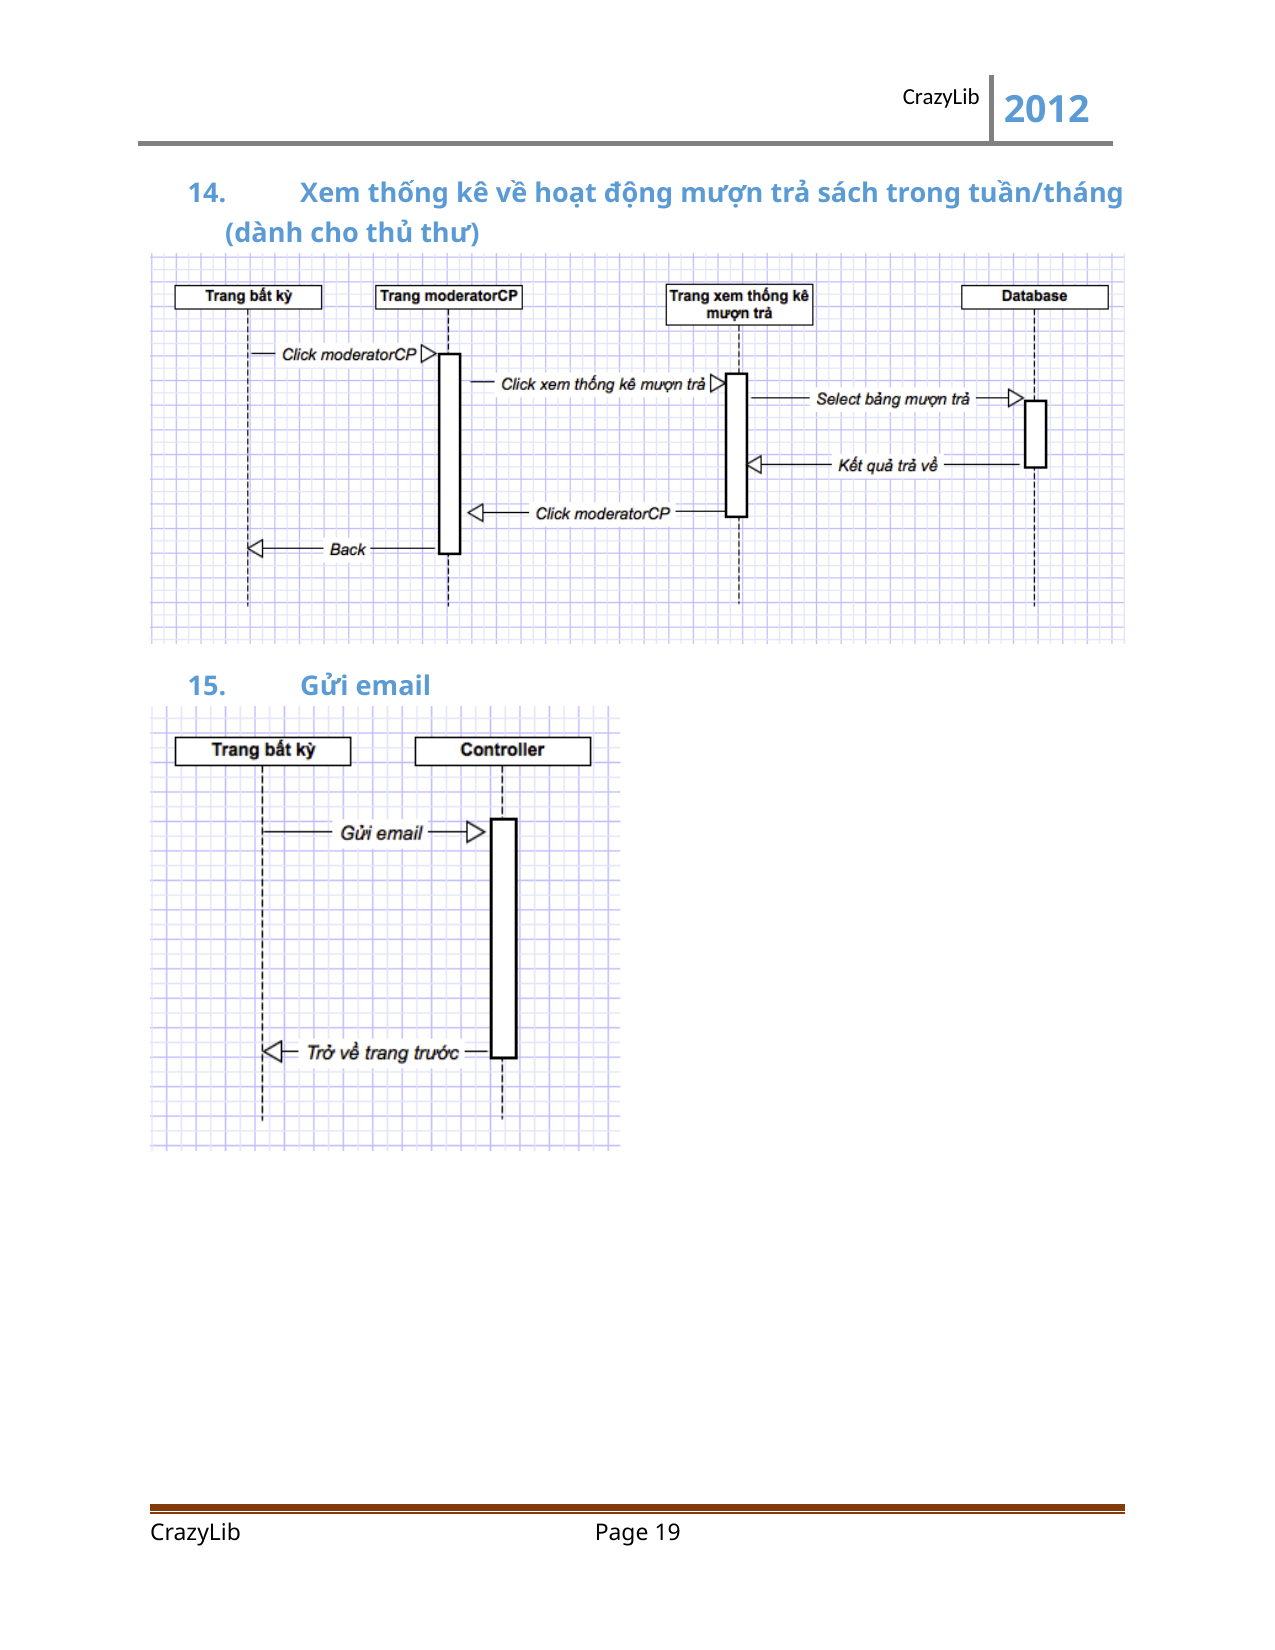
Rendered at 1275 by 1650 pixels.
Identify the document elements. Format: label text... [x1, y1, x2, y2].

subtitle Xem thống kê về hoạt động mượn trả sách trong tuần/tháng (dành cho thủ thư) [187, 174, 1125, 250]
picture [150, 253, 1125, 644]
subtitle Gửi email [187, 666, 1125, 703]
picture [150, 706, 621, 1151]
